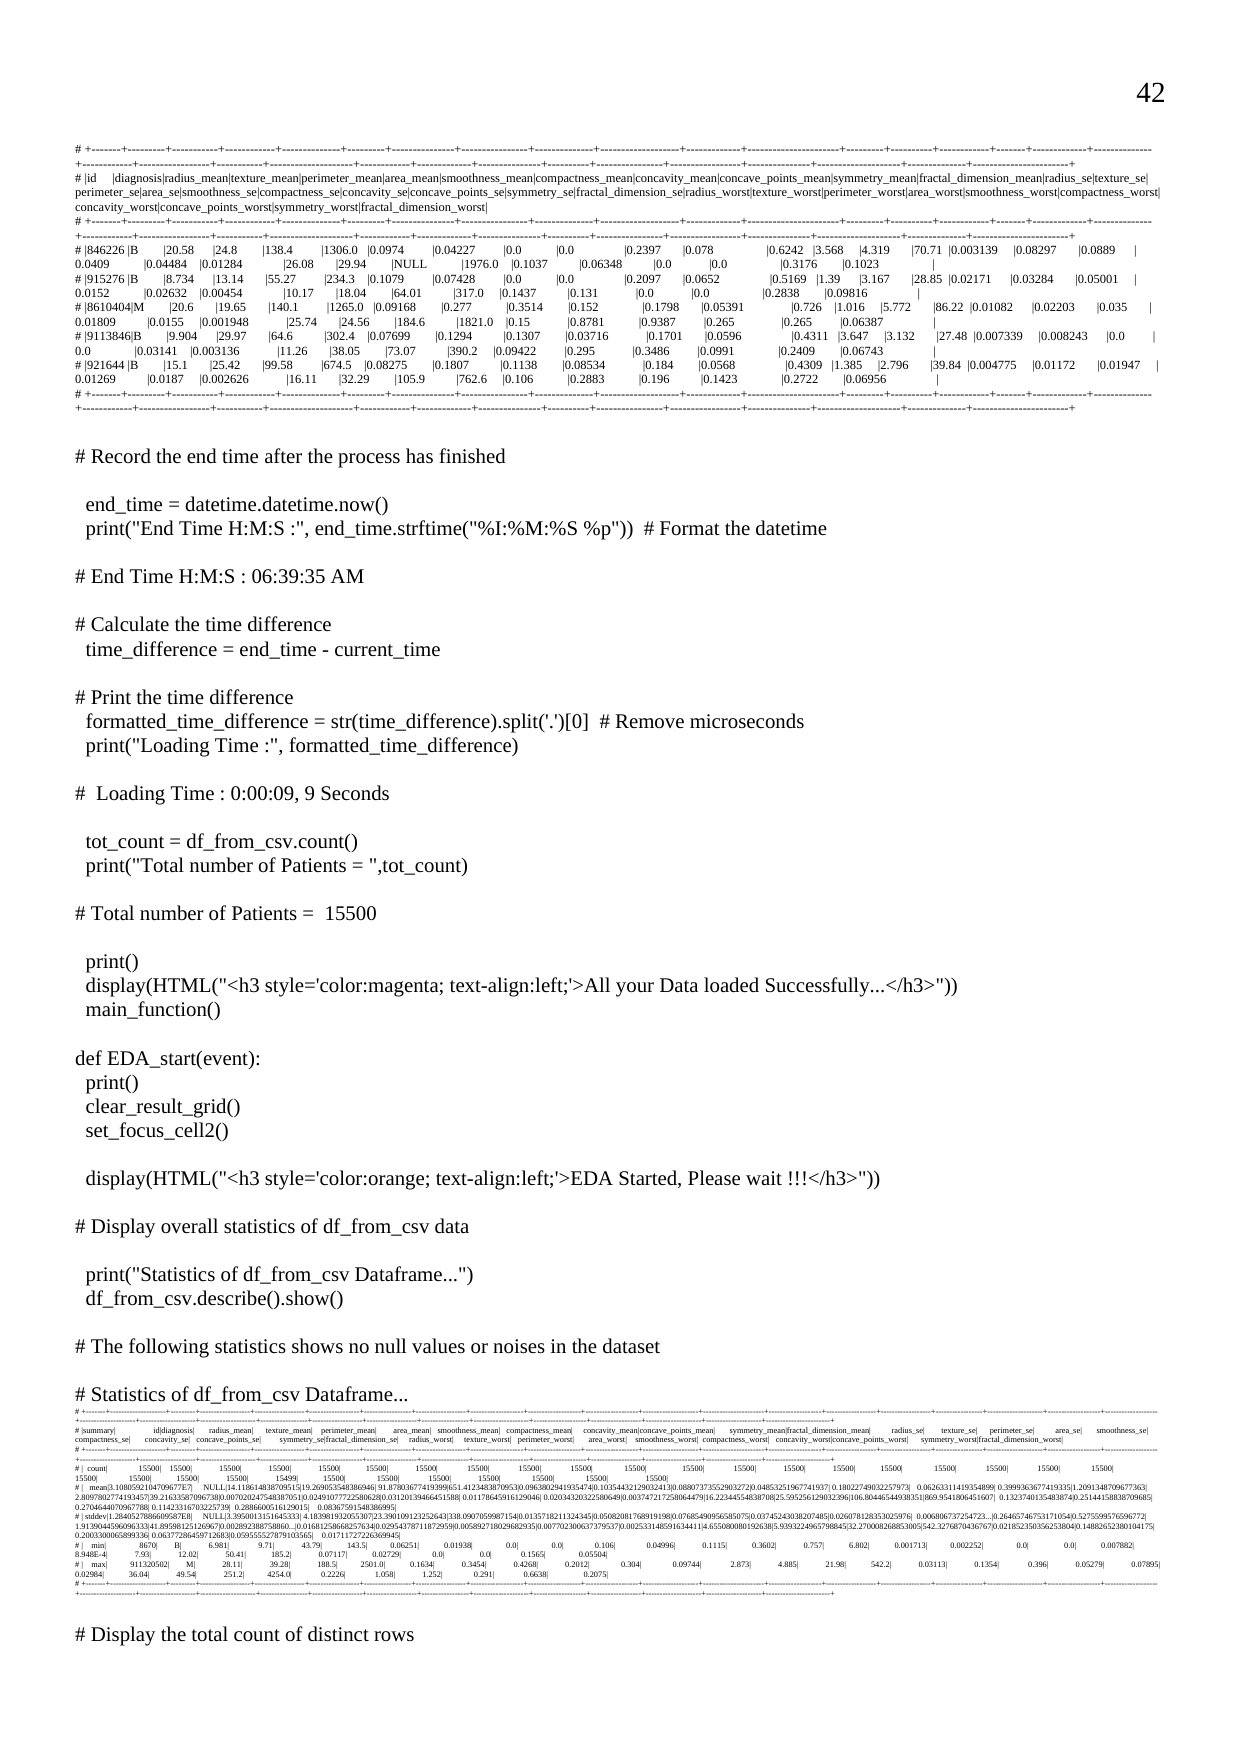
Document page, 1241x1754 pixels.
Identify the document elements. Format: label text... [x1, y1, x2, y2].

text print() [75, 1069, 1165, 1094]
text # Total number of Patients = 15500 [75, 901, 1165, 925]
text print("Total number of Patients = ",tot_count) [75, 853, 1165, 877]
text # | max| 911320502| M| 28.11| 39.28| 188.5| 2501.0| 0.1634| 0.3454| 0.4268| 0.2012| 0.304| 0.09744| 2.873| 4.885| 21.98| 542.2| 0.03113| 0.1354| 0.396| 0.05279| 0.07895| 0.02984| 36.04| 49.54| 251.2| 4254.0| 0.2226| 1.058| 1.252| 0.291| 0.6638| 0.2075| [75, 1560, 1165, 1579]
text time_difference = end_time - current_time [75, 636, 1165, 661]
text # Print the time difference [75, 684, 1165, 709]
text # +-------+---------+-----------+------------+--------------+---------+---------------+----------------+--------------+-------------------+-------------+----------------------+---------+----------+------------+-------+-------------+--------------+------------+-----------------+-----------+--------------------+------------+-------------+---------------+----------+----------------+-----------------+---------------+--------------------+--------------+-----------------------+ [75, 214, 1165, 243]
text def EDA_start(event): [75, 1046, 1165, 1069]
text # Statistics of df_from_csv Dataframe... [75, 1382, 1165, 1406]
text # | count| 15500| 15500| 15500| 15500| 15500| 15500| 15500| 15500| 15500| 15500| 15500| 15500| 15500| 15500| 15500| 15500| 15500| 15500| 15500| 15500| 15500| 15500| 15500| 15500| 15499| 15500| 15500| 15500| 15500| 15500| 15500| 15500| [75, 1464, 1165, 1483]
text # |846226 |B |20.58 |24.8 |138.4 |1306.0 |0.0974 |0.04227 |0.0 |0.0 |0.2397 |0.078 |0.6242 |3.568 |4.319 |70.71 |0.003139 |0.08297 |0.0889 |0.0409 |0.04484 |0.01284 |26.08 |29.94 |NULL |1976.0 |0.1037 |0.06348 |0.0 |0.0 |0.3176 |0.1023 | [75, 243, 1165, 271]
text # The following statistics shows no null values or noises in the dataset [75, 1334, 1165, 1358]
text # |9113846|B |9.904 |29.97 |64.6 |302.4 |0.07699 |0.1294 |0.1307 |0.03716 |0.1701 |0.0596 |0.4311 |3.647 |3.132 |27.48 |0.007339 |0.008243 |0.0 |0.0 |0.03141 |0.003136 |11.26 |38.05 |73.07 |390.2 |0.09422 |0.295 |0.3486 |0.0991 |0.2409 |0.06743 | [75, 329, 1165, 358]
text df_from_csv.describe().show() [75, 1286, 1165, 1310]
text # |id |diagnosis|radius_mean|texture_mean|perimeter_mean|area_mean|smoothness_mean|compactness_mean|concavity_mean|concave_points_mean|symmetry_mean|fractal_dimension_mean|radius_se|texture_se|perimeter_se|area_se|smoothness_se|compactness_se|concavity_se|concave_points_se|symmetry_se|fractal_dimension_se|radius_worst|texture_worst|perimeter_worst|area_worst|smoothness_worst|compactness_worst|concavity_worst|concave_points_worst|symmetry_worst|fractal_dimension_worst| [75, 171, 1165, 214]
text end_time = datetime.datetime.now() [75, 492, 1165, 516]
text tot_count = df_from_csv.count() [75, 829, 1165, 853]
text print("Statistics of df_from_csv Dataframe...") [75, 1262, 1165, 1286]
text # End Time H:M:S : 06:39:35 AM [75, 564, 1165, 588]
text # Record the end time after the process has finished [75, 444, 1165, 468]
text # Loading Time : 0:00:09, 9 Seconds [75, 781, 1165, 805]
text print("End Time H:M:S :", end_time.strftime("%I:%M:%S %p")) # Format the datetime [75, 516, 1165, 540]
text formatted_time_difference = str(time_difference).split('.')[0] # Remove microseconds [75, 709, 1165, 733]
text # Display overall statistics of df_from_csv data [75, 1214, 1165, 1238]
text # |921644 |B |15.1 |25.42 |99.58 |674.5 |0.08275 |0.1807 |0.1138 |0.08534 |0.184 |0.0568 |0.4309 |1.385 |2.796 |39.84 |0.004775 |0.01172 |0.01947 |0.01269 |0.0187 |0.002626 |16.11 |32.29 |105.9 |762.6 |0.106 |0.2883 |0.196 |0.1423 |0.2722 |0.06956 | [75, 358, 1165, 386]
text # Calculate the time difference [75, 612, 1165, 636]
text # +-------+---------+-----------+------------+--------------+---------+---------------+----------------+--------------+-------------------+-------------+----------------------+---------+----------+------------+-------+-------------+--------------+------------+-----------------+-----------+--------------------+------------+-------------+---------------+----------+----------------+-----------------+---------------+--------------------+--------------+-----------------------+ [75, 386, 1165, 415]
text # Display the total count of distinct rows [75, 1622, 1165, 1646]
text main_function() [75, 997, 1165, 1021]
text display(HTML("<h3 style='color:orange; text-align:left;'>EDA Started, Please wait !!!</h3>")) [75, 1166, 1165, 1190]
text clear_result_grid() [75, 1094, 1165, 1118]
text # | min| 8670| B| 6.981| 9.71| 43.79| 143.5| 0.06251| 0.01938| 0.0| 0.0| 0.106| 0.04996| 0.1115| 0.3602| 0.757| 6.802| 0.001713| 0.002252| 0.0| 0.0| 0.007882| 8.948E-4| 7.93| 12.02| 50.41| 185.2| 0.07117| 0.02729| 0.0| 0.0| 0.1565| 0.05504| [75, 1541, 1165, 1560]
text print("Loading Time :", formatted_time_difference) [75, 733, 1165, 757]
text # |8610404|M |20.6 |19.65 |140.1 |1265.0 |0.09168 |0.277 |0.3514 |0.152 |0.1798 |0.05391 |0.726 |1.016 |5.772 |86.22 |0.01082 |0.02203 |0.035 |0.01809 |0.0155 |0.001948 |25.74 |24.56 |184.6 |1821.0 |0.15 |0.8781 |0.9387 |0.265 |0.265 |0.06387 | [75, 300, 1165, 329]
text display(HTML("<h3 style='color:magenta; text-align:left;'>All your Data loaded Successfully...</h3>")) [75, 973, 1165, 997]
text # |915276 |B |8.734 |13.14 |55.27 |234.3 |0.1079 |0.07428 |0.0 |0.0 |0.2097 |0.0652 |0.5169 |1.39 |3.167 |28.85 |0.02171 |0.03284 |0.05001 |0.0152 |0.02632 |0.00454 |10.17 |18.04 |64.01 |317.0 |0.1437 |0.131 |0.0 |0.0 |0.2838 |0.09816 | [75, 271, 1165, 300]
text set_focus_cell2() [75, 1118, 1165, 1142]
text print() [75, 949, 1165, 973]
text # +-------+---------+-----------+------------+--------------+---------+---------------+----------------+--------------+-------------------+-------------+----------------------+---------+----------+------------+-------+-------------+--------------+------------+-----------------+-----------+--------------------+------------+-------------+---------------+----------+----------------+-----------------+---------------+--------------------+--------------+-----------------------+ [75, 142, 1165, 171]
